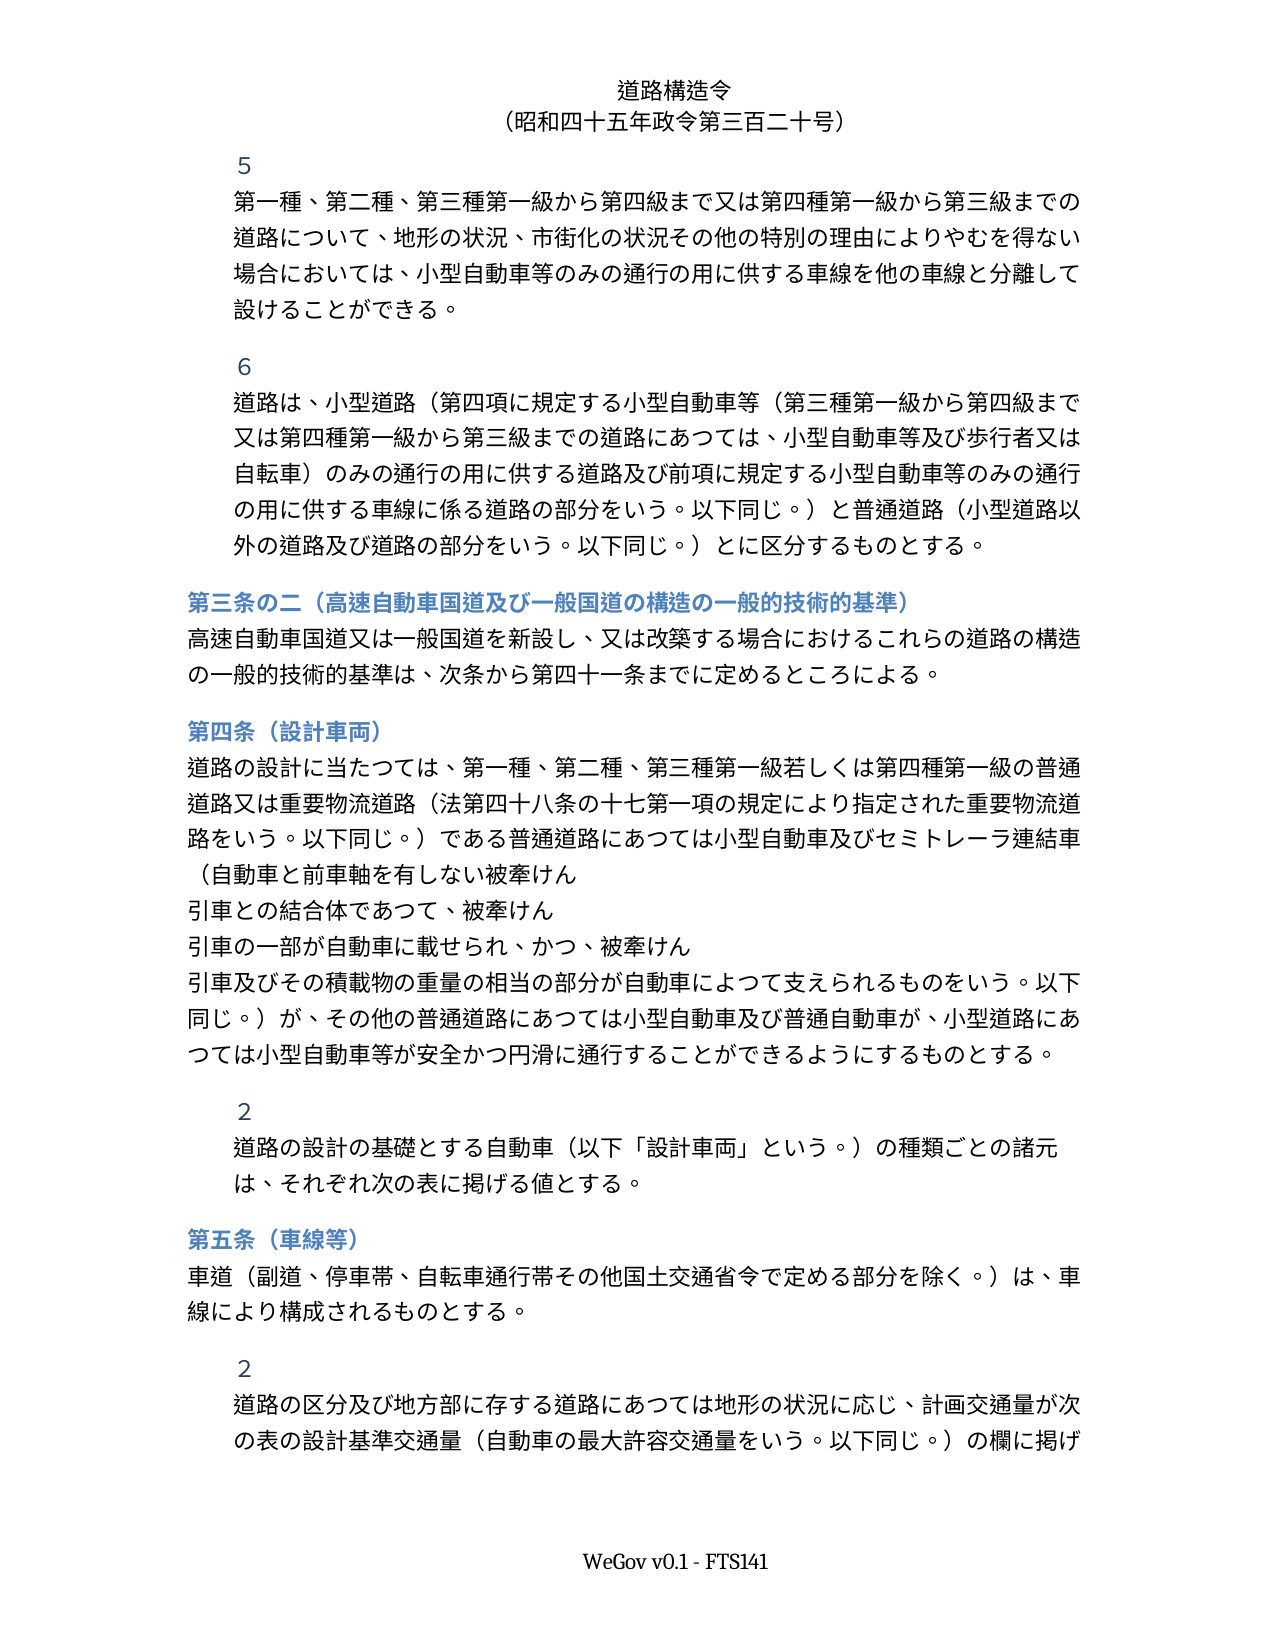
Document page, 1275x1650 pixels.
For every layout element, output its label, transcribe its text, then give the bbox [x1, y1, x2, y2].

text 道路は、小型道路（第四項に規定する小型自動車等（第三種第一級から第四級まで又は第四種第一級から第三級までの道路にあつては、小型自動車等及び歩行者又は自転車）のみの通行の用に供する道路及び前項に規定する小型自動車等のみの通行の用に供する車線に係る道路の部分をいう。以下同じ。）と普通道路（小型道路以外の道路及び道路の部分をいう。以下同じ。）とに区分するものとする。 [233, 386, 1087, 561]
text 道路の設計の基礎とする自動車（以下「設計車両」という。）の種類ごとの諸元は、それぞれ次の表に掲げる値とする。 [233, 1132, 1087, 1199]
text 道路の区分及び地方部に存する道路にあつては地形の状況に応じ、計画交通量が次の表の設計基準交通量（自動車の最大許容交通量をいう。以下同じ。）の欄に掲げる値以下である道路の車線（付加追越車線、登坂車線、屈折車線及び変速車線を除く。次項において同じ。）の数は、二とする。 [233, 1389, 1087, 1456]
subtitle ６ [233, 351, 1087, 382]
subtitle ２ [233, 1096, 1087, 1127]
subtitle 第三条の二（高速自動車国道及び一般国道の構造の一般的技術的基準） [187, 587, 1087, 618]
subtitle ５ [233, 150, 1087, 181]
subtitle ２ [233, 1353, 1087, 1384]
subtitle 第四条（設計車両） [187, 716, 1087, 747]
text 高速自動車国道又は一般国道を新設し、又は改築する場合におけるこれらの道路の構造の一般的技術的基準は、次条から第四十一条までに定めるところによる。 [187, 623, 1087, 690]
text 車道（副道、停車帯、自転車通行帯その他国土交通省令で定める部分を除く。）は、車線により構成されるものとする。 [187, 1260, 1087, 1328]
text 第一種、第二種、第三種第一級から第四級まで又は第四種第一級から第三級までの道路について、地形の状況、市街化の状況その他の特別の理由によりやむを得ない場合においては、小型自動車等のみの通行の用に供する車線を他の車線と分離して設けることができる。 [233, 186, 1087, 325]
text 道路の設計に当たつては、第一種、第二種、第三種第一級若しくは第四種第一級の普通道路又は重要物流道路（法第四十八条の十七第一項の規定により指定された重要物流道路をいう。以下同じ。）である普通道路にあつては小型自動車及びセミトレーラ連結車（自動車と前車軸を有しない被牽けん 引車との結合体であつて、被牽けん 引車の一部が自動車に載せられ、かつ、被牽けん 引車及びその積載物の重量の相当の部分が自動車によつて支えられるものをいう。以下同じ。）が、その他の普通道路にあつては小型自動車及び普通自動車が、小型道路にあつては小型自動車等が安全かつ円滑に通行することができるようにするものとする。 [187, 752, 1087, 1070]
subtitle 第五条（車線等） [187, 1224, 1087, 1256]
